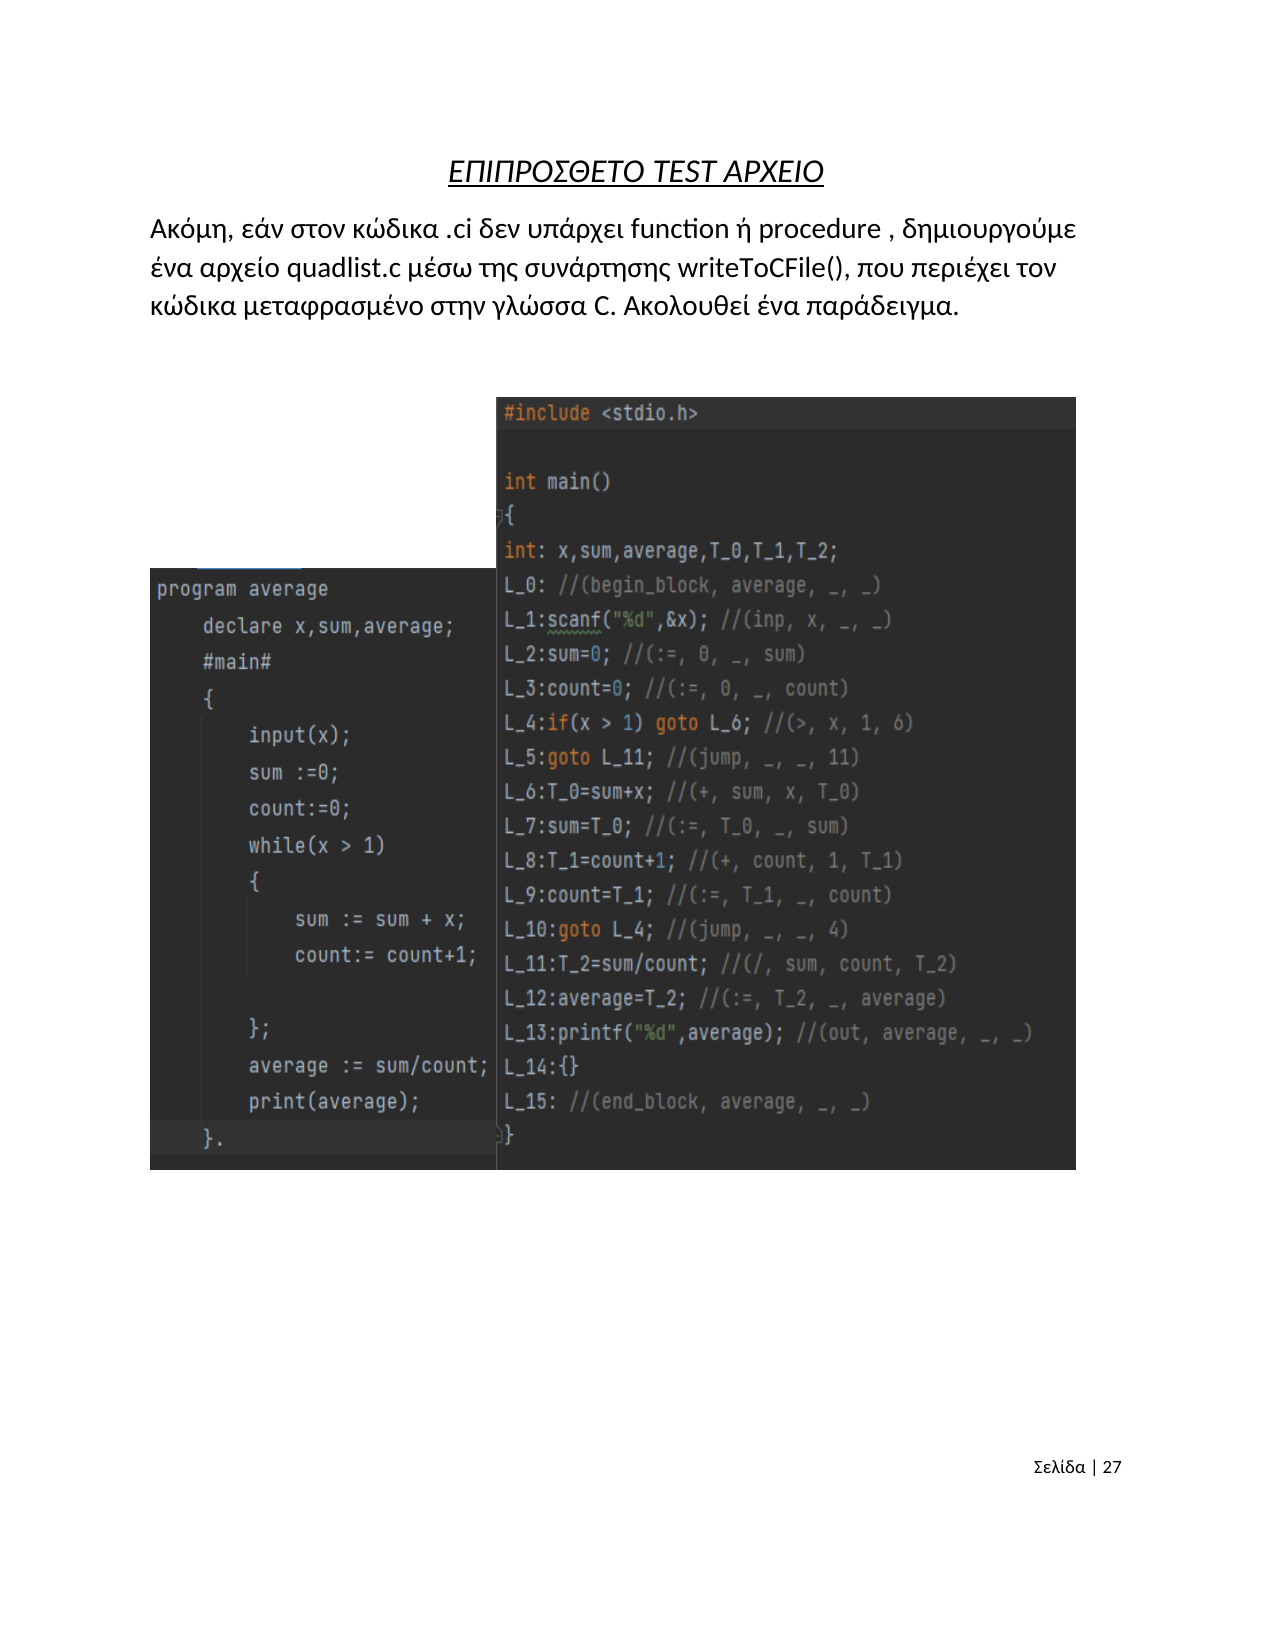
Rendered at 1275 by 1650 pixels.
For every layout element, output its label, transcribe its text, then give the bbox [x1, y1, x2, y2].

text Ακόμη, εάν στον κώδικα .ci δεν υπάρχει function ή procedure , δημιουργούμε ένα αρχείο quadlist.c μέσω της συνάρτησης writeToCFile(), που περιέχει τον κώδικα μεταφρασμένο στην γλώσσα C. Ακολουθεί ένα παράδειγμα. [150, 211, 1125, 323]
picture [150, 397, 1076, 1170]
text Σελίδα | 27 [975, 1456, 1125, 1479]
text ΕΠΙΠΡΟΣΘΕΤΟ TEST ΑΡΧΕΙΟ [150, 150, 1125, 191]
